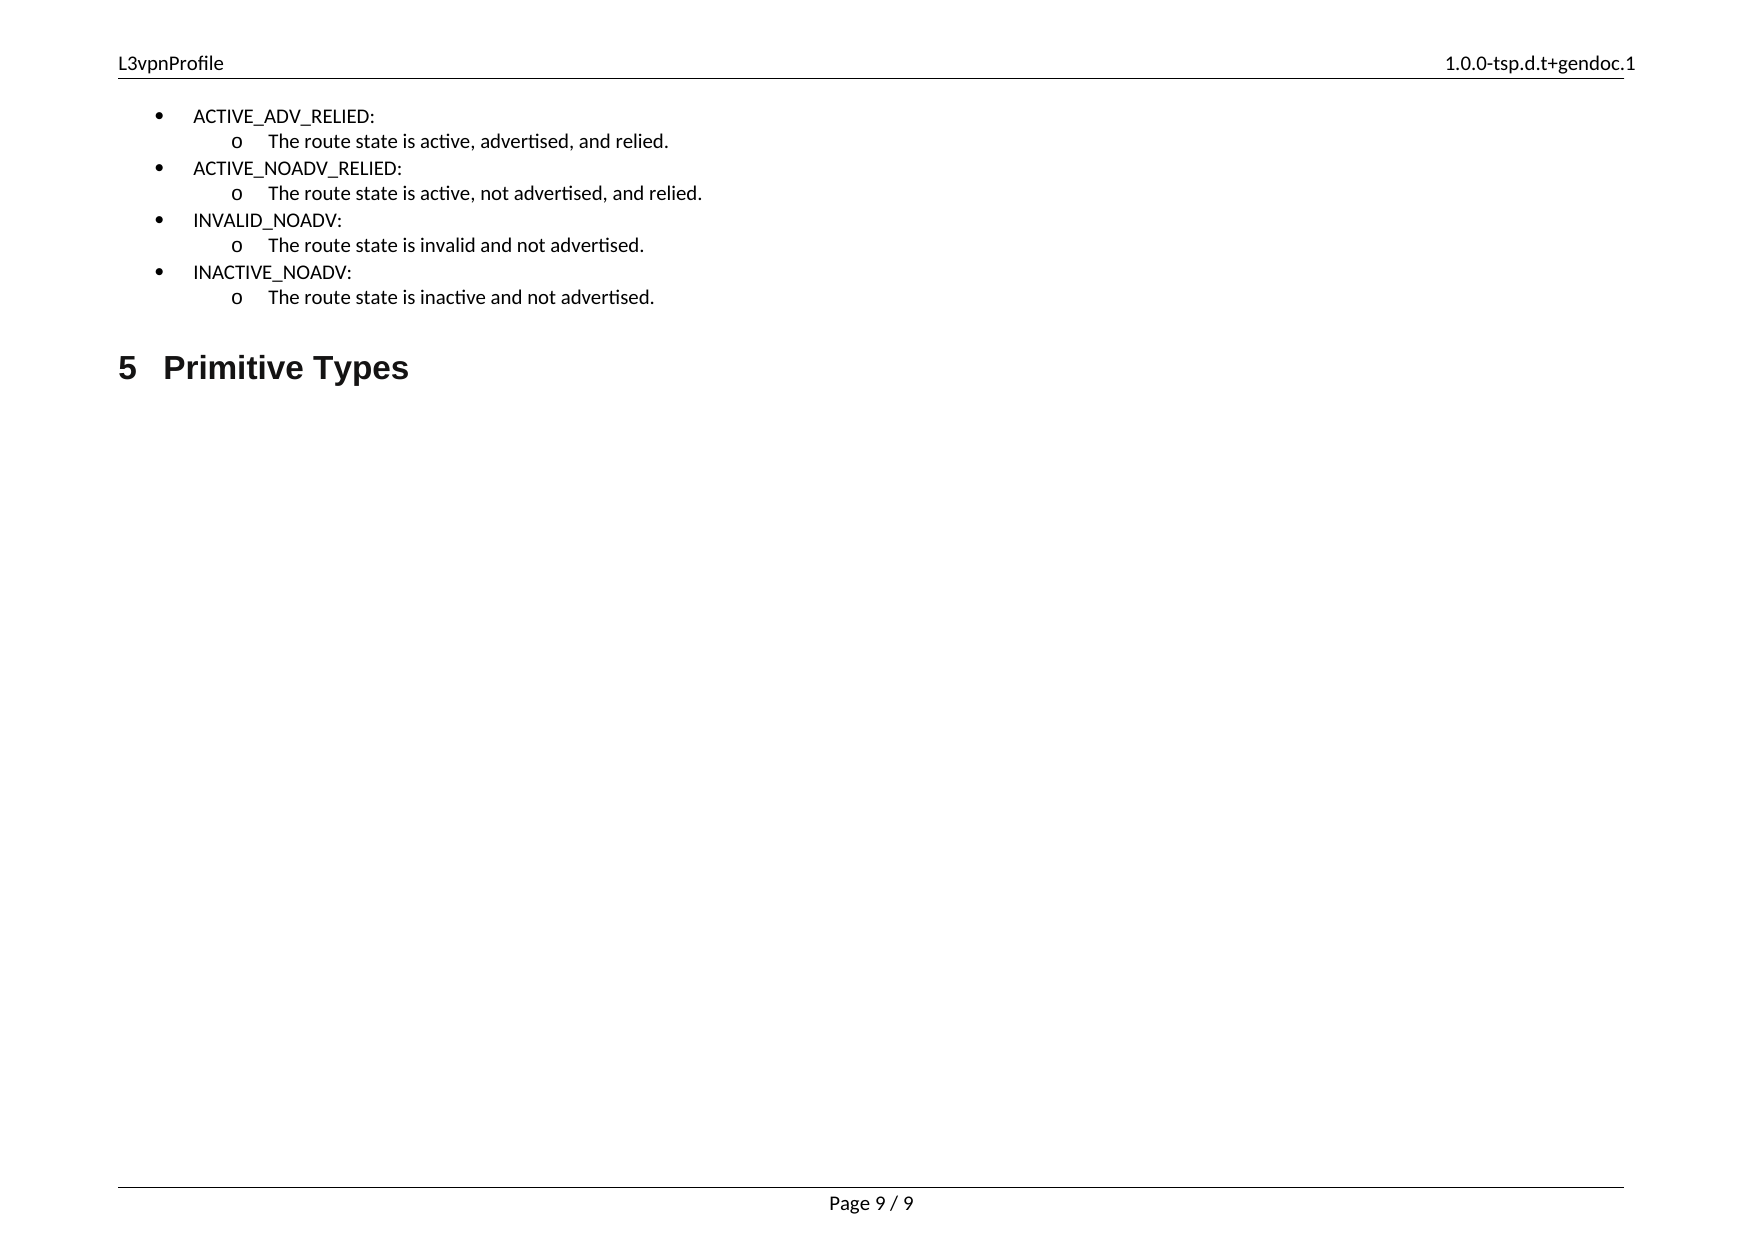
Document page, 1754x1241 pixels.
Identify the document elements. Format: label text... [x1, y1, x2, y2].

list ACTIVE_NOADV_RELIED: [156, 155, 1624, 181]
subtitle Primitive Types [118, 348, 1624, 387]
list INACTIVE_NOADV: [156, 259, 1624, 284]
list The route state is invalid and not advertised. [231, 232, 1624, 259]
list INVALID_NOADV: [156, 207, 1624, 232]
list ACTIVE_ADV_RELIED: [156, 103, 1624, 129]
list The route state is active, advertised, and relied. [231, 129, 1624, 155]
list The route state is active, not advertised, and relied. [231, 181, 1624, 207]
list The route state is inactive and not advertised. [231, 284, 1624, 311]
